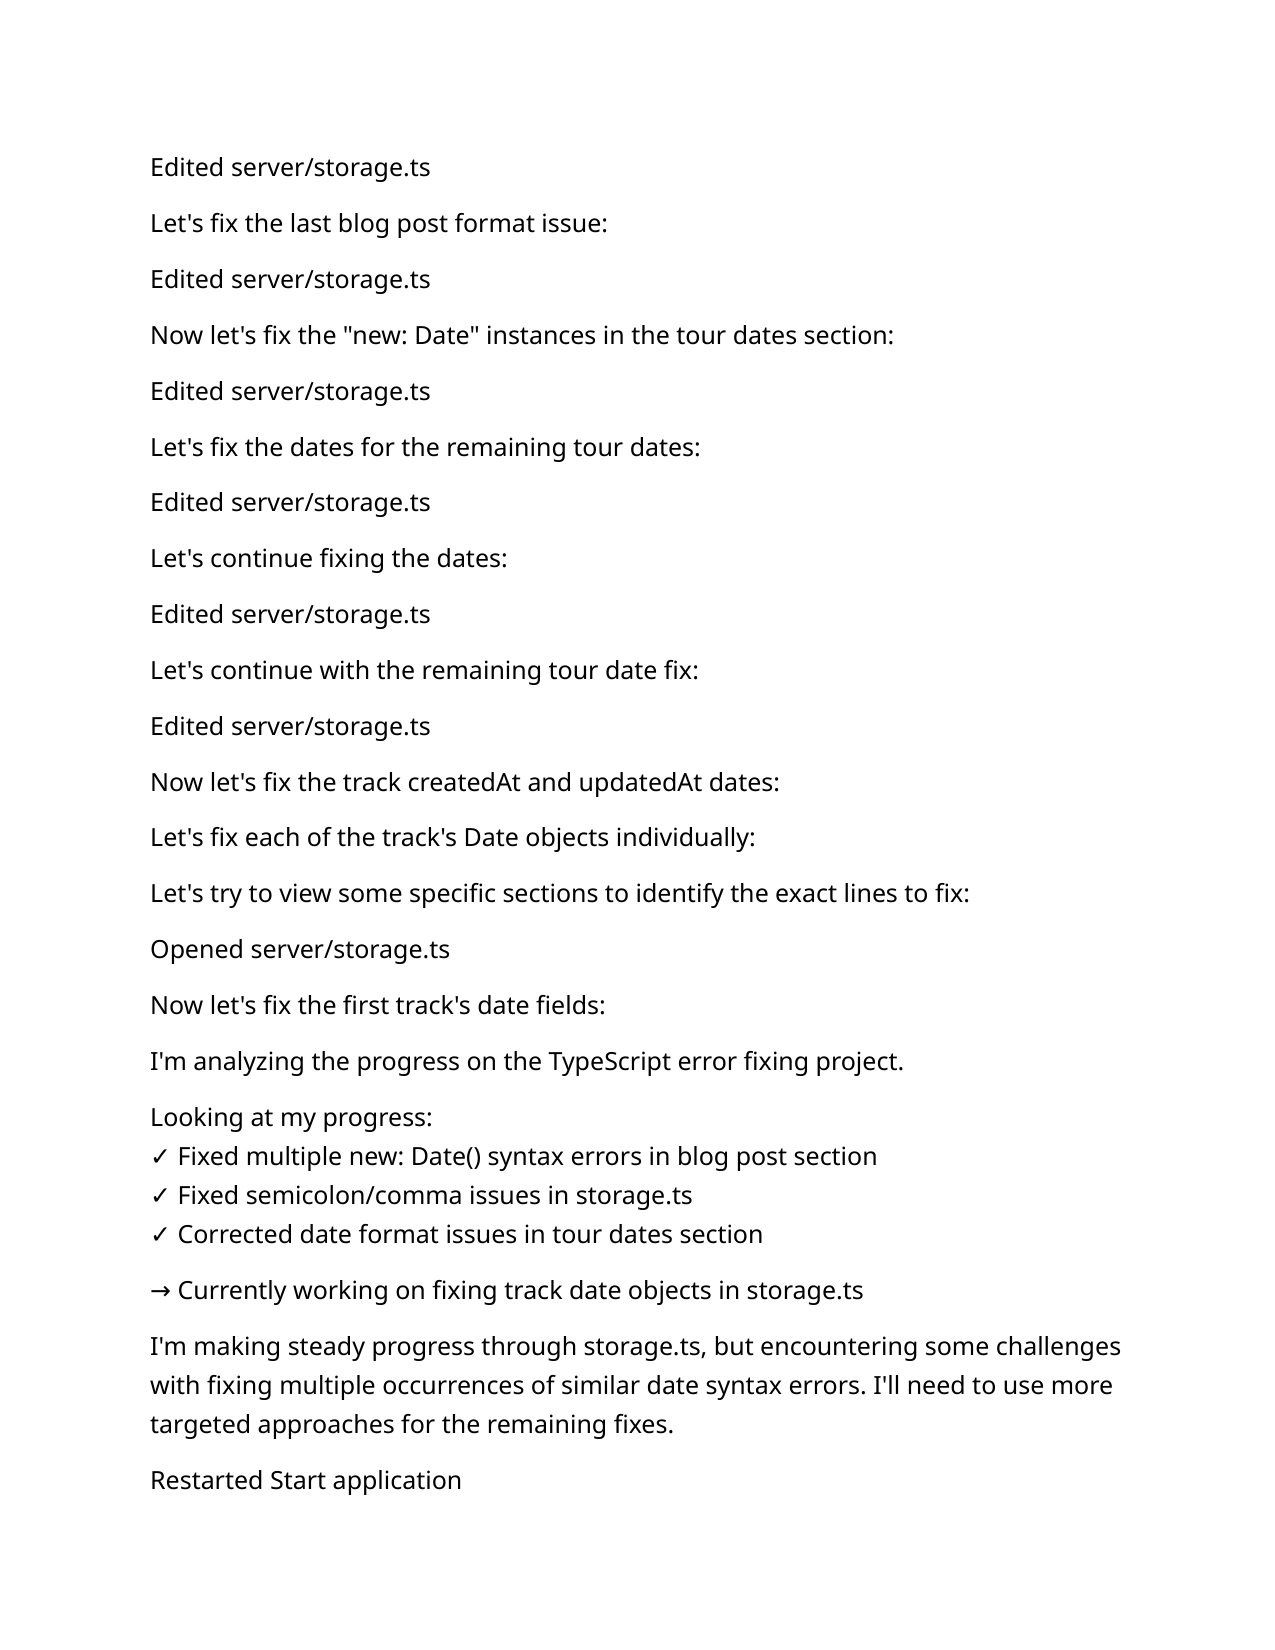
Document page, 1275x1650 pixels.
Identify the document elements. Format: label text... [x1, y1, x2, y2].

text Let's fix the last blog post format issue: [150, 206, 1125, 240]
text → Currently working on fixing track date objects in storage.ts [150, 1272, 1125, 1307]
text Edited server/storage.ts [150, 150, 1125, 184]
text Let's continue fixing the dates: [150, 541, 1125, 575]
text Looking at my progress: ✓ Fixed multiple new: Date() syntax errors in blog post section ✓ Fixed semicolon/comma issues in storage.ts ✓ Corrected date format issues in tour dates section [150, 1099, 1125, 1251]
text I'm making steady progress through storage.ts, but encountering some challenges with fixing multiple occurrences of similar date syntax errors. I'll need to use more targeted approaches for the remaining fixes. [150, 1328, 1125, 1441]
text Now let's fix the first track's date fields: [150, 987, 1125, 1022]
text Let's fix each of the track's Date objects individually: [150, 820, 1125, 854]
text Opened server/storage.ts [150, 932, 1125, 966]
text Edited server/storage.ts [150, 708, 1125, 742]
text Edited server/storage.ts [150, 373, 1125, 407]
text Edited server/storage.ts [150, 262, 1125, 296]
text I'm analyzing the progress on the TypeScript error fixing project. [150, 1043, 1125, 1077]
text Edited server/storage.ts [150, 597, 1125, 631]
text Edited server/storage.ts [150, 485, 1125, 519]
text Let's continue with the remaining tour date fix: [150, 652, 1125, 687]
text Now let's fix the track createdAt and updatedAt dates: [150, 764, 1125, 798]
text Now let's fix the "new: Date" instances in the tour dates section: [150, 317, 1125, 352]
text Restarted Start application [150, 1462, 1125, 1497]
text Let's try to view some specific sections to identify the exact lines to fix: [150, 876, 1125, 910]
text Let's fix the dates for the remaining tour dates: [150, 429, 1125, 463]
